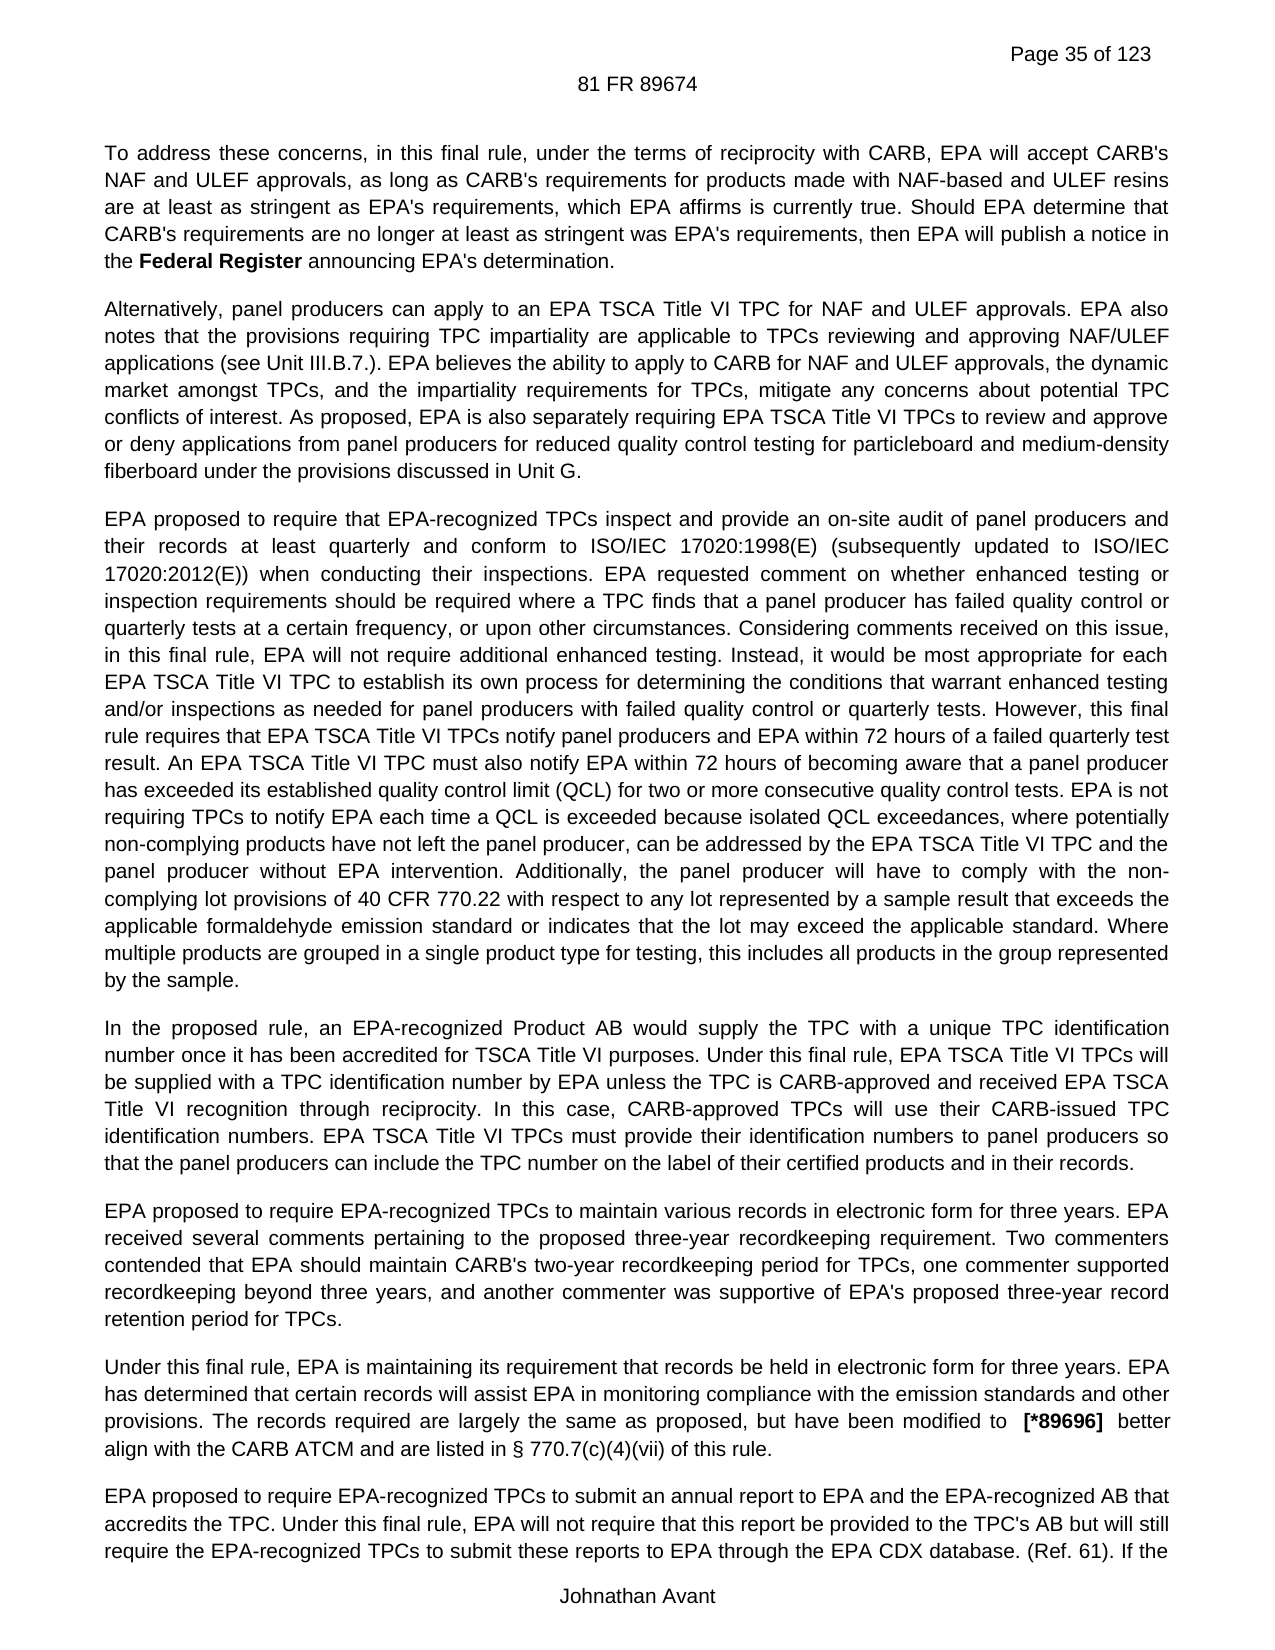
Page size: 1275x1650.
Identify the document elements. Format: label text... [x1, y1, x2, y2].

text Alternatively, panel producers can apply to an EPA TSCA Title VI TPC for NAF and ULEF approvals. EPA also notes that the provisions requiring TPC impartiality are applicable to TPCs reviewing and approving NAF/ULEF applications (see Unit III.B.7.). EPA believes the ability to apply to CARB for NAF and ULEF approvals, the dynamic market amongst TPCs, and the impartiality requirements for TPCs, mitigate any concerns about potential TPC conflicts of interest. As proposed, EPA is also separately requiring EPA TSCA Title VI TPCs to review and approve or deny applications from panel producers for reduced quality control testing for particleboard and medium-density fiberboard under the provisions discussed in Unit G. [104, 294, 1171, 483]
text In the proposed rule, an EPA-recognized Product AB would supply the TPC with a unique TPC identification number once it has been accredited for TSCA Title VI purposes. Under this final rule, EPA TSCA Title VI TPCs will be supplied with a TPC identification number by EPA unless the TPC is CARB-approved and received EPA TSCA Title VI recognition through reciprocity. In this case, CARB-approved TPCs will use their CARB-issued TPC identification numbers. EPA TSCA Title VI TPCs must provide their identification numbers to panel producers so that the panel producers can include the TPC number on the label of their certified products and in their records. [104, 1012, 1171, 1175]
text EPA proposed to require that EPA-recognized TPCs inspect and provide an on-site audit of panel producers and their records at least quarterly and conform to ISO/IEC 17020:1998(E) (subsequently updated to ISO/IEC 17020:2012(E)) when conducting their inspections. EPA requested comment on whether enhanced testing or inspection requirements should be required where a TPC finds that a panel producer has failed quality control or quarterly tests at a certain frequency, or upon other circumstances. Considering comments received on this issue, in this final rule, EPA will not require additional enhanced testing. Instead, it would be most appropriate for each EPA TSCA Title VI TPC to establish its own process for determining the conditions that warrant enhanced testing and/or inspections as needed for panel producers with failed quality control or quarterly tests. However, this final rule requires that EPA TSCA Title VI TPCs notify panel producers and EPA within 72 hours of a failed quarterly test result. An EPA TSCA Title VI TPC must also notify EPA within 72 hours of becoming aware that a panel producer has exceeded its established quality control limit (QCL) for two or more consecutive quality control tests. EPA is not requiring TPCs to notify EPA each time a QCL is exceeded because isolated QCL exceedances, where potentially non-complying products have not left the panel producer, can be addressed by the EPA TSCA Title VI TPC and the panel producer without EPA intervention. Additionally, the panel producer will have to comply with the non-complying lot provisions of 40 CFR 770.22 with respect to any lot represented by a sample result that exceeds the applicable formaldehyde emission standard or indicates that the lot may exceed the applicable standard. Where multiple products are grouped in a single product type for testing, this includes all products in the group represented by the sample. [104, 504, 1171, 992]
text To address these concerns, in this final rule, under the terms of reciprocity with CARB, EPA will accept CARB's NAF and ULEF approvals, as long as CARB's requirements for products made with NAF-based and ULEF resins are at least as stringent as EPA's requirements, which EPA affirms is currently true. Should EPA determine that CARB's requirements are no longer at least as stringent was EPA's requirements, then EPA will publish a notice in the Federal Register announcing EPA's determination. [104, 137, 1171, 273]
text EPA proposed to require EPA-recognized TPCs to maintain various records in electronic form for three years. EPA received several comments pertaining to the proposed three-year recordkeeping requirement. Two commenters contended that EPA should maintain CARB's two-year recordkeeping period for TPCs, one commenter supported recordkeeping beyond three years, and another commenter was supportive of EPA's proposed three-year record retention period for TPCs. [104, 1196, 1171, 1331]
text Under this final rule, EPA is maintaining its requirement that records be held in electronic form for three years. EPA has determined that certain records will assist EPA in monitoring compliance with the emission standards and other provisions. The records required are largely the same as proposed, but have been modified to [*89696] better align with the CARB ATCM and are listed in § 770.7(c)(4)(vii) of this rule. [104, 1352, 1171, 1460]
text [104, 1481, 1171, 1562]
